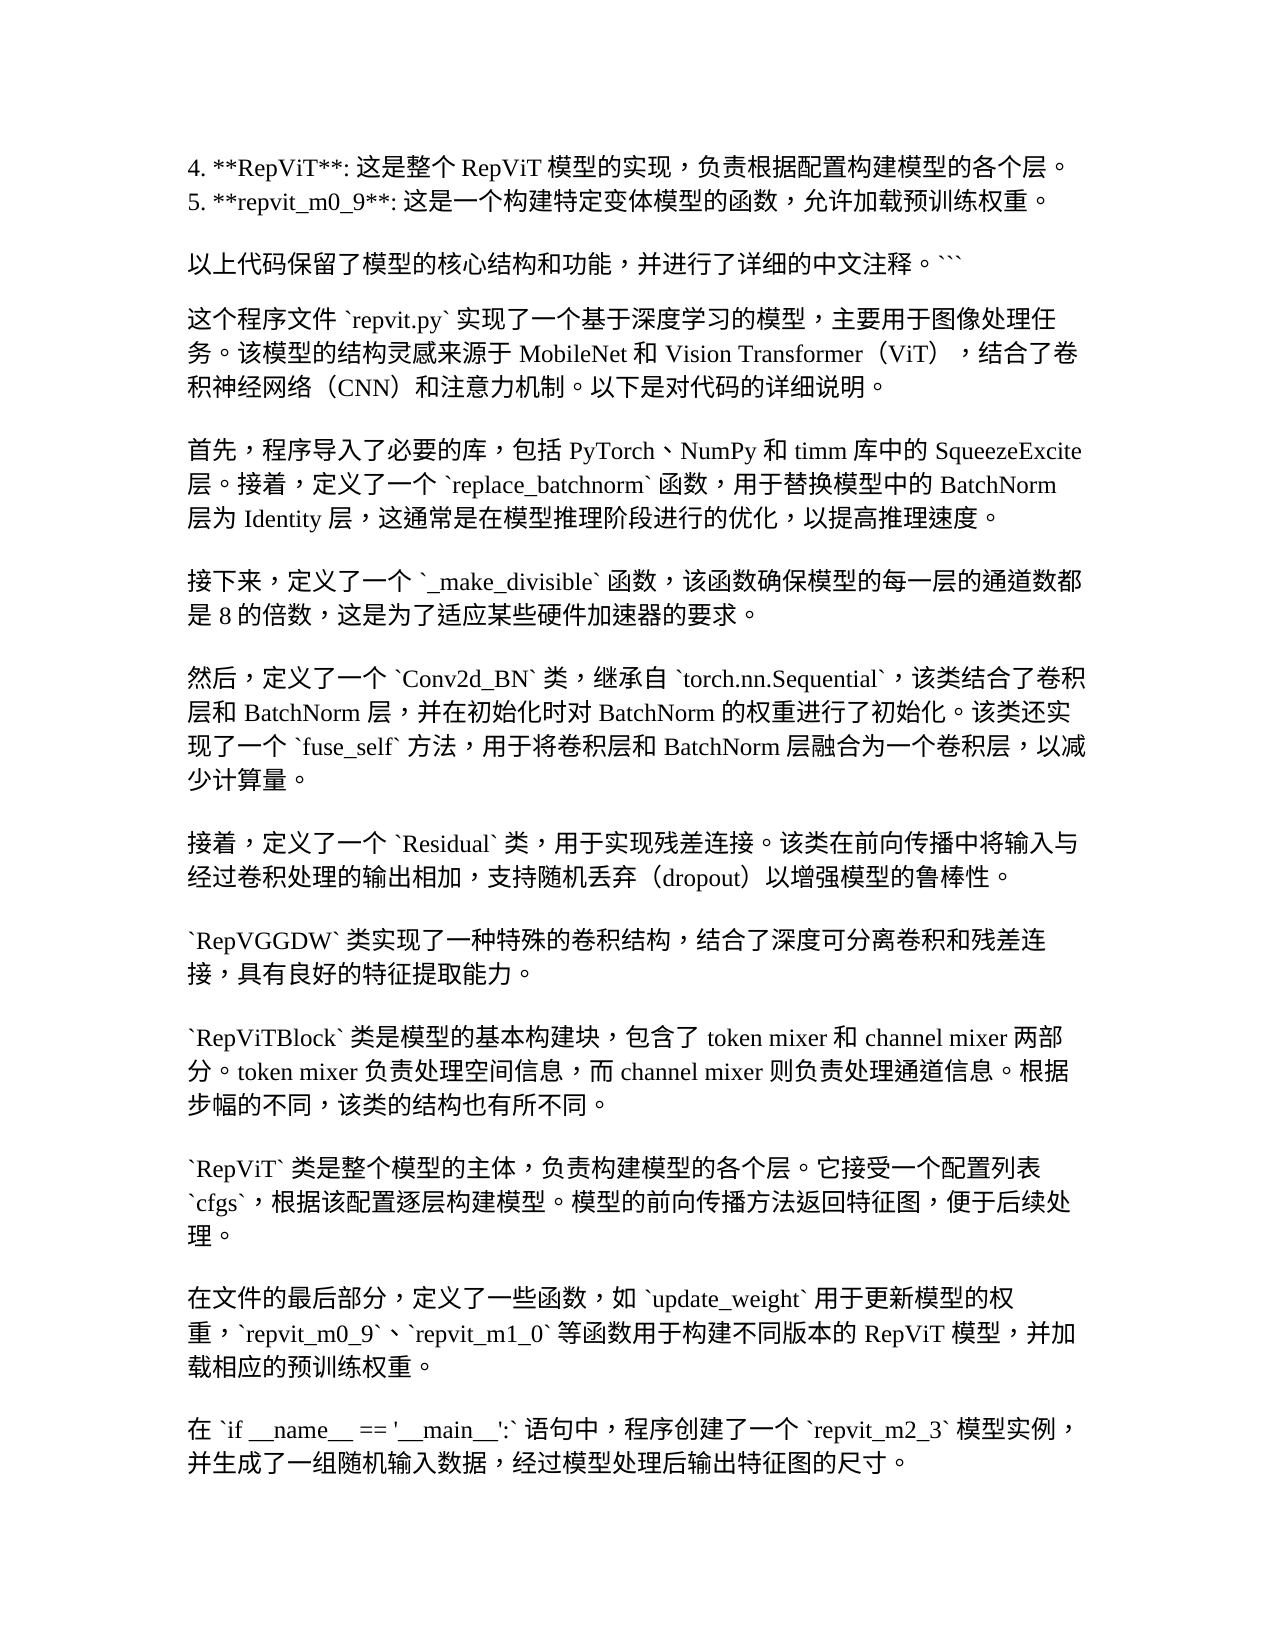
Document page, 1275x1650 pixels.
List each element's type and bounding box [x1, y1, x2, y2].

text [187, 150, 1087, 281]
text [187, 302, 1087, 1480]
